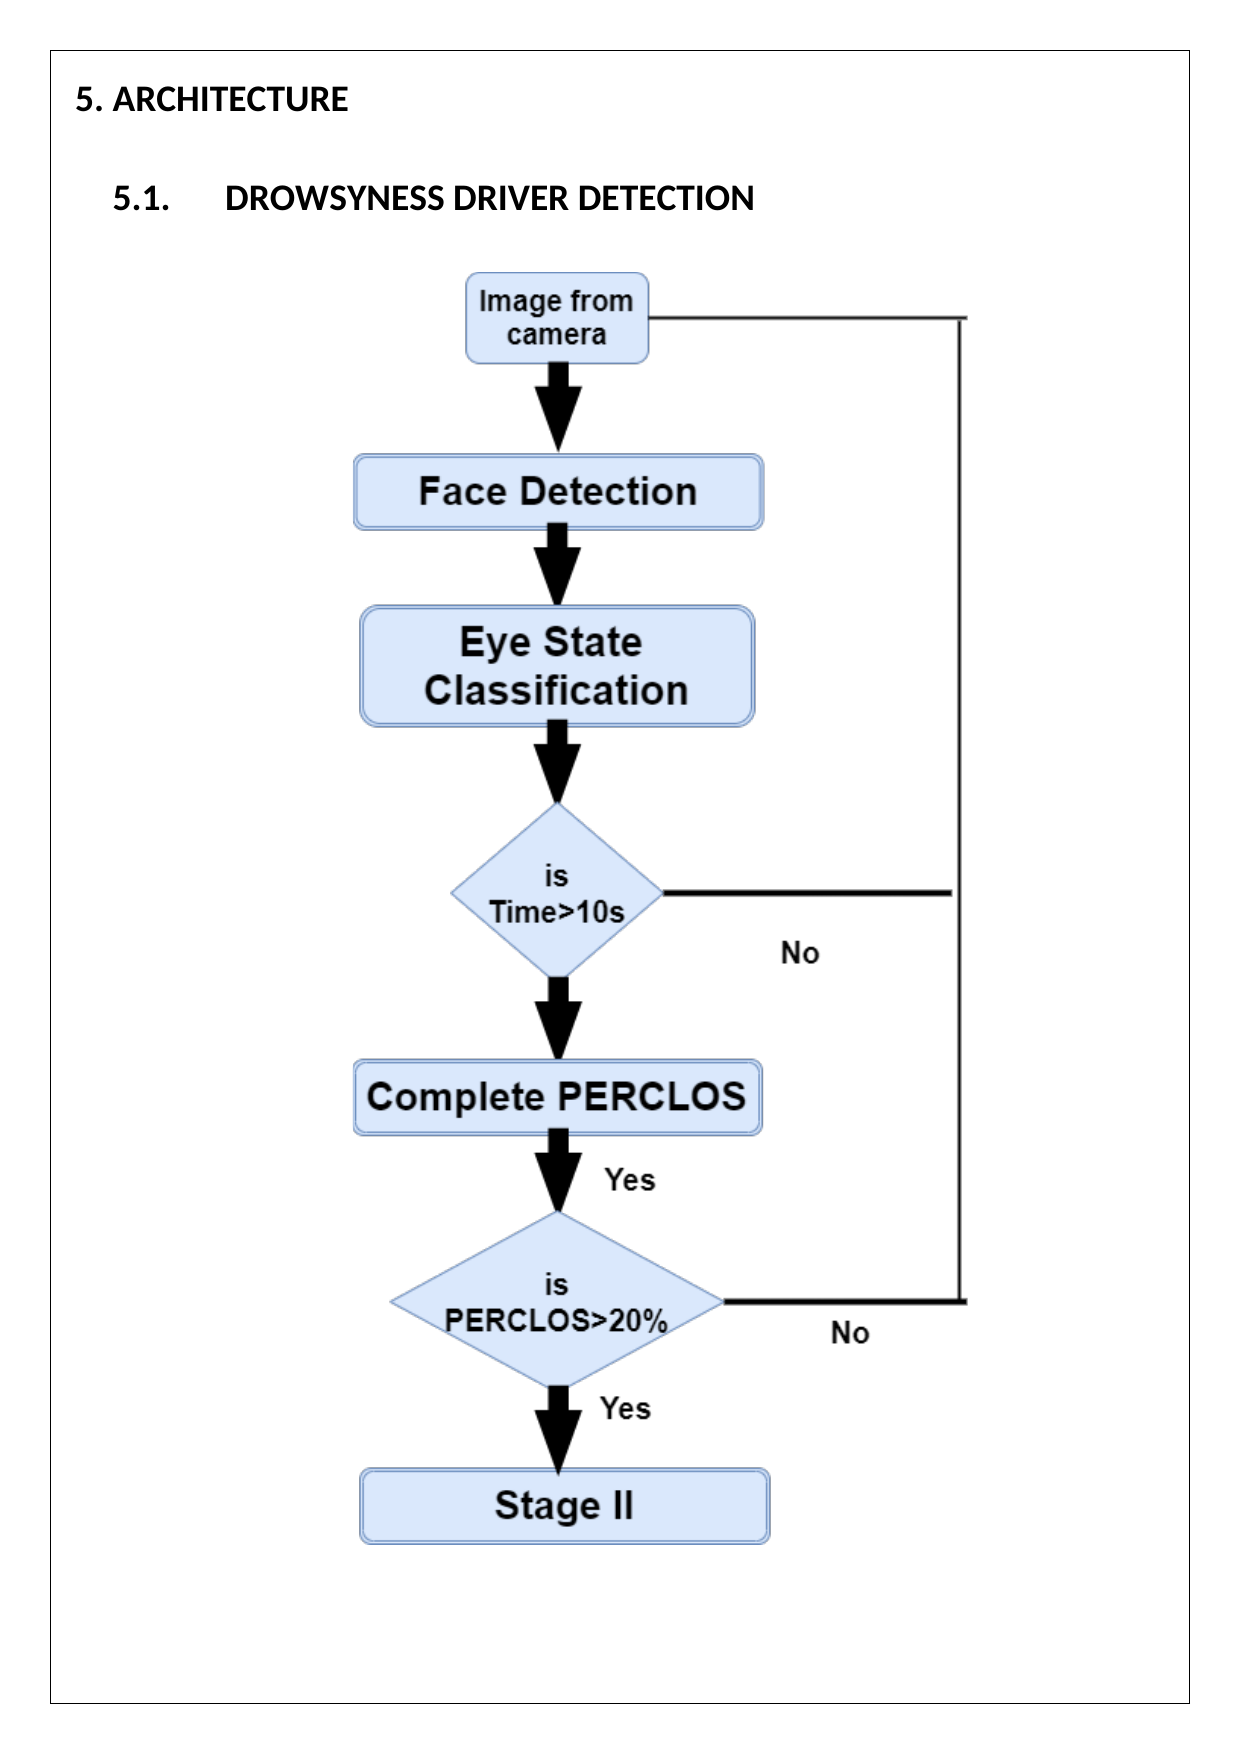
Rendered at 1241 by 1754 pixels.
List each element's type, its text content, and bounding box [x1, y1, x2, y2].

picture [352, 272, 970, 1545]
list DROWSYNESS DRIVER DETECTION [112, 174, 1165, 220]
list ARCHITECTURE [75, 75, 1165, 121]
